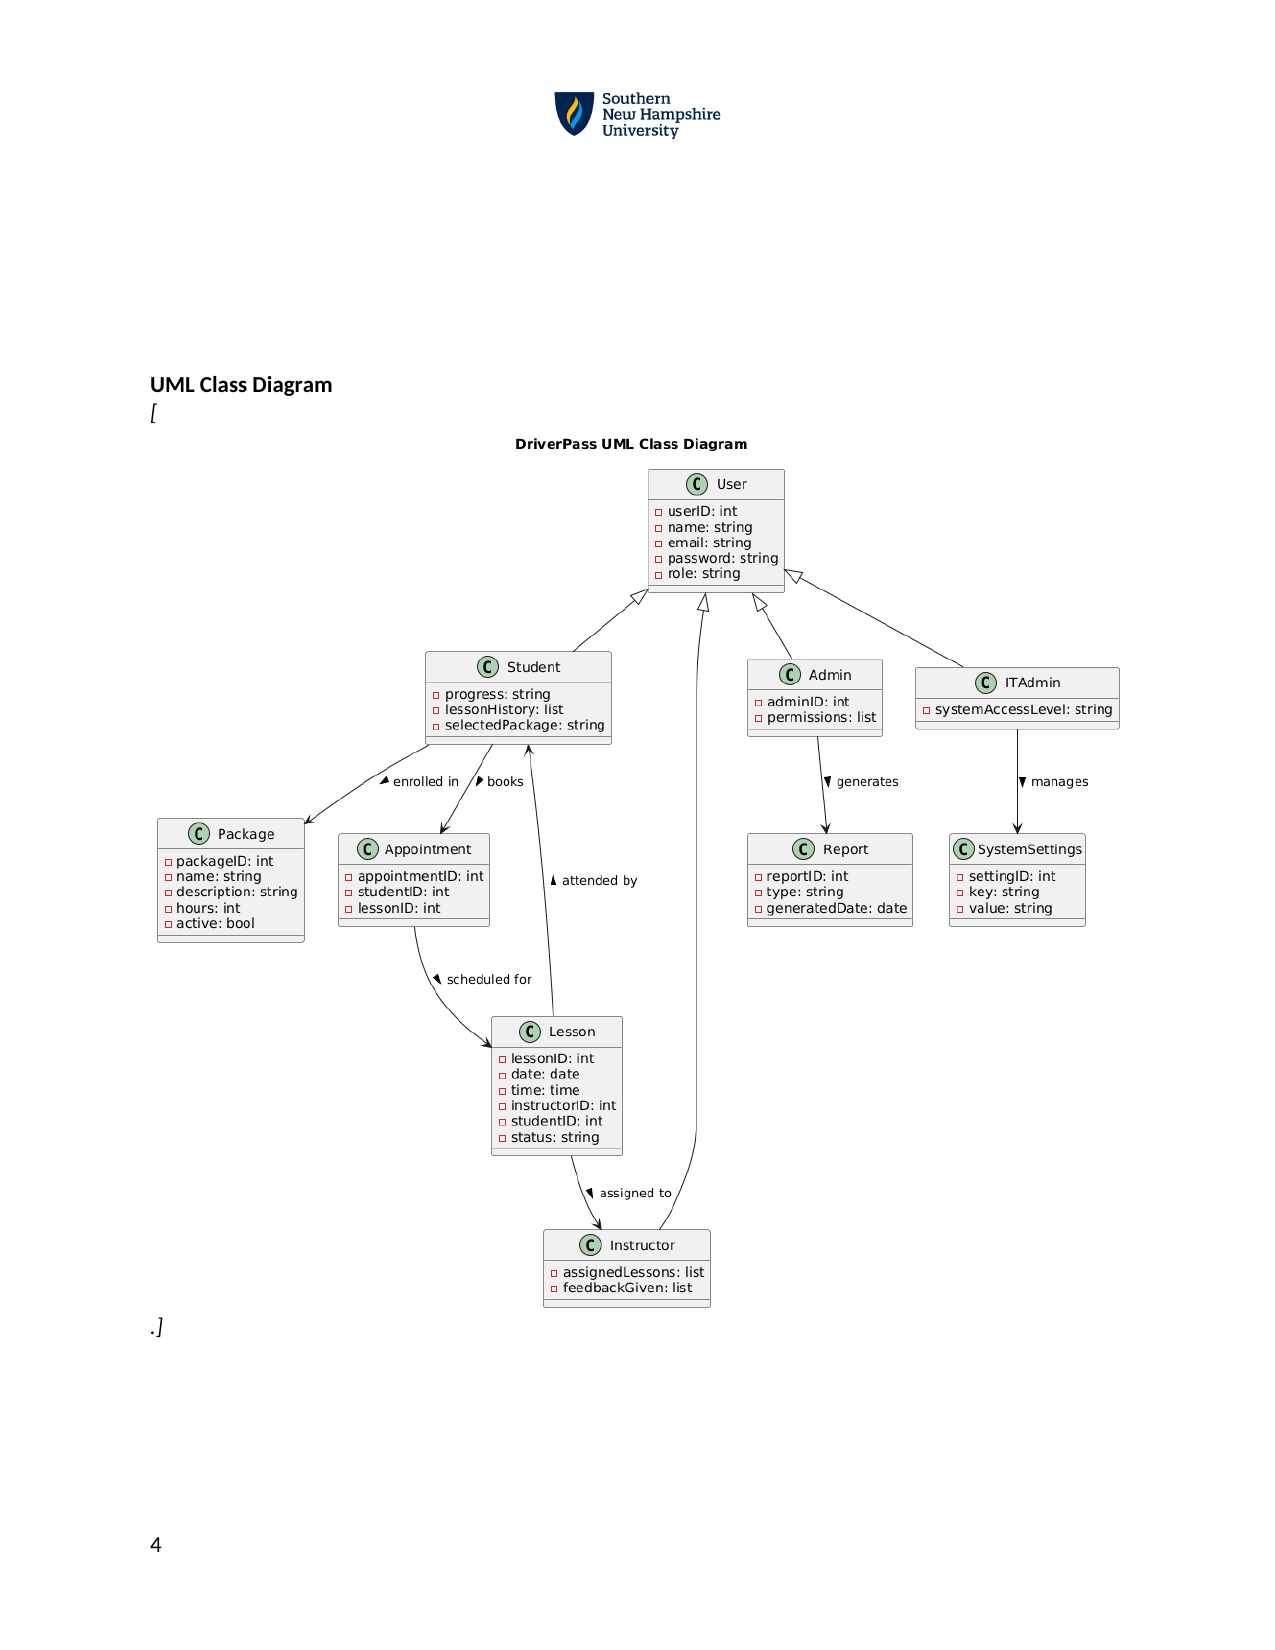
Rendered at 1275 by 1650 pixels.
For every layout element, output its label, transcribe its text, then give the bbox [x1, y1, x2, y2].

subtitle UML Class Diagram [150, 370, 1125, 398]
picture [546, 75, 729, 154]
picture [150, 426, 1124, 1312]
